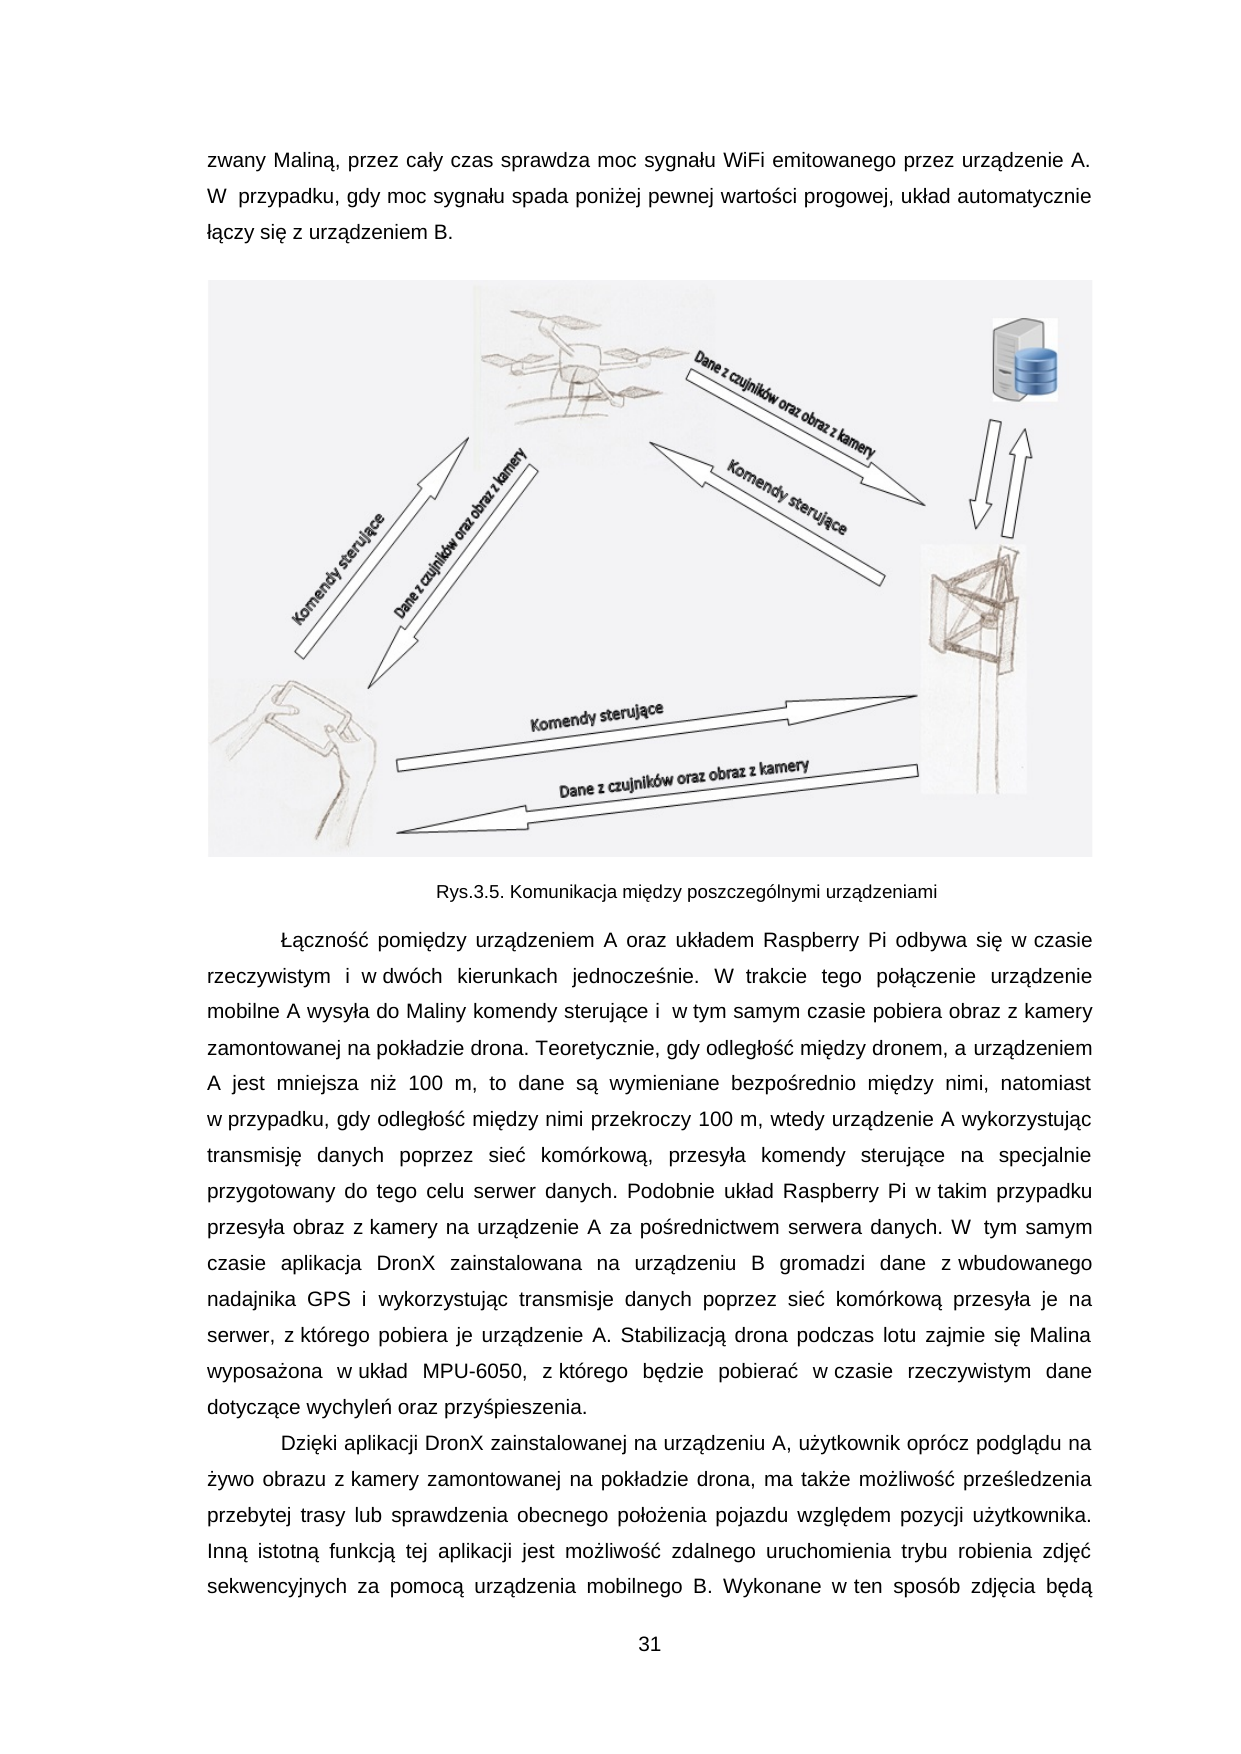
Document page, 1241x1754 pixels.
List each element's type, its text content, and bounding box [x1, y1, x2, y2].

text Rys.3.5. Komunikacja między poszczególnymi urządzeniami [207, 881, 1092, 902]
text Łączność pomiędzy urządzeniem A oraz układem Raspberry Pi odbywa się w czasie rzeczywistym i w dwóch kierunkach jednocześnie. W trakcie tego połączenie urządzenie mobilne A wysyła do Maliny komendy sterujące i w tym samym czasie pobiera obraz z kamery zamontowanej na pokładzie drona. Teoretycznie, gdy odległość między dronem, a urządzeniem A jest mniejsza niż 100 m, to dane są wymieniane bezpośrednio między nimi, natomiast w przypadku, gdy odległość między nimi przekroczy 100 m, wtedy urządzenie A wykorzystując transmisję danych poprzez sieć komórkową, przesyła komendy sterujące na specjalnie przygotowany do tego celu serwer danych. Podobnie układ Raspberry Pi w takim przypadku przesyła obraz z kamery na urządzenie A za pośrednictwem serwera danych. W tym samym czasie aplikacja DronX zainstalowana na urządzeniu B gromadzi dane z wbudowanego nadajnika GPS i wykorzystując transmisje danych poprzez sieć komórkową przesyła je na serwer, z którego pobiera je urządzenie A. Stabilizacją drona podczas lotu zajmie się Malina wyposażona w układ MPU-6050, z którego będzie pobierać w czasie rzeczywistym dane dotyczące wychyleń oraz przyśpieszenia. [207, 927, 1092, 1419]
picture [206, 280, 1093, 857]
